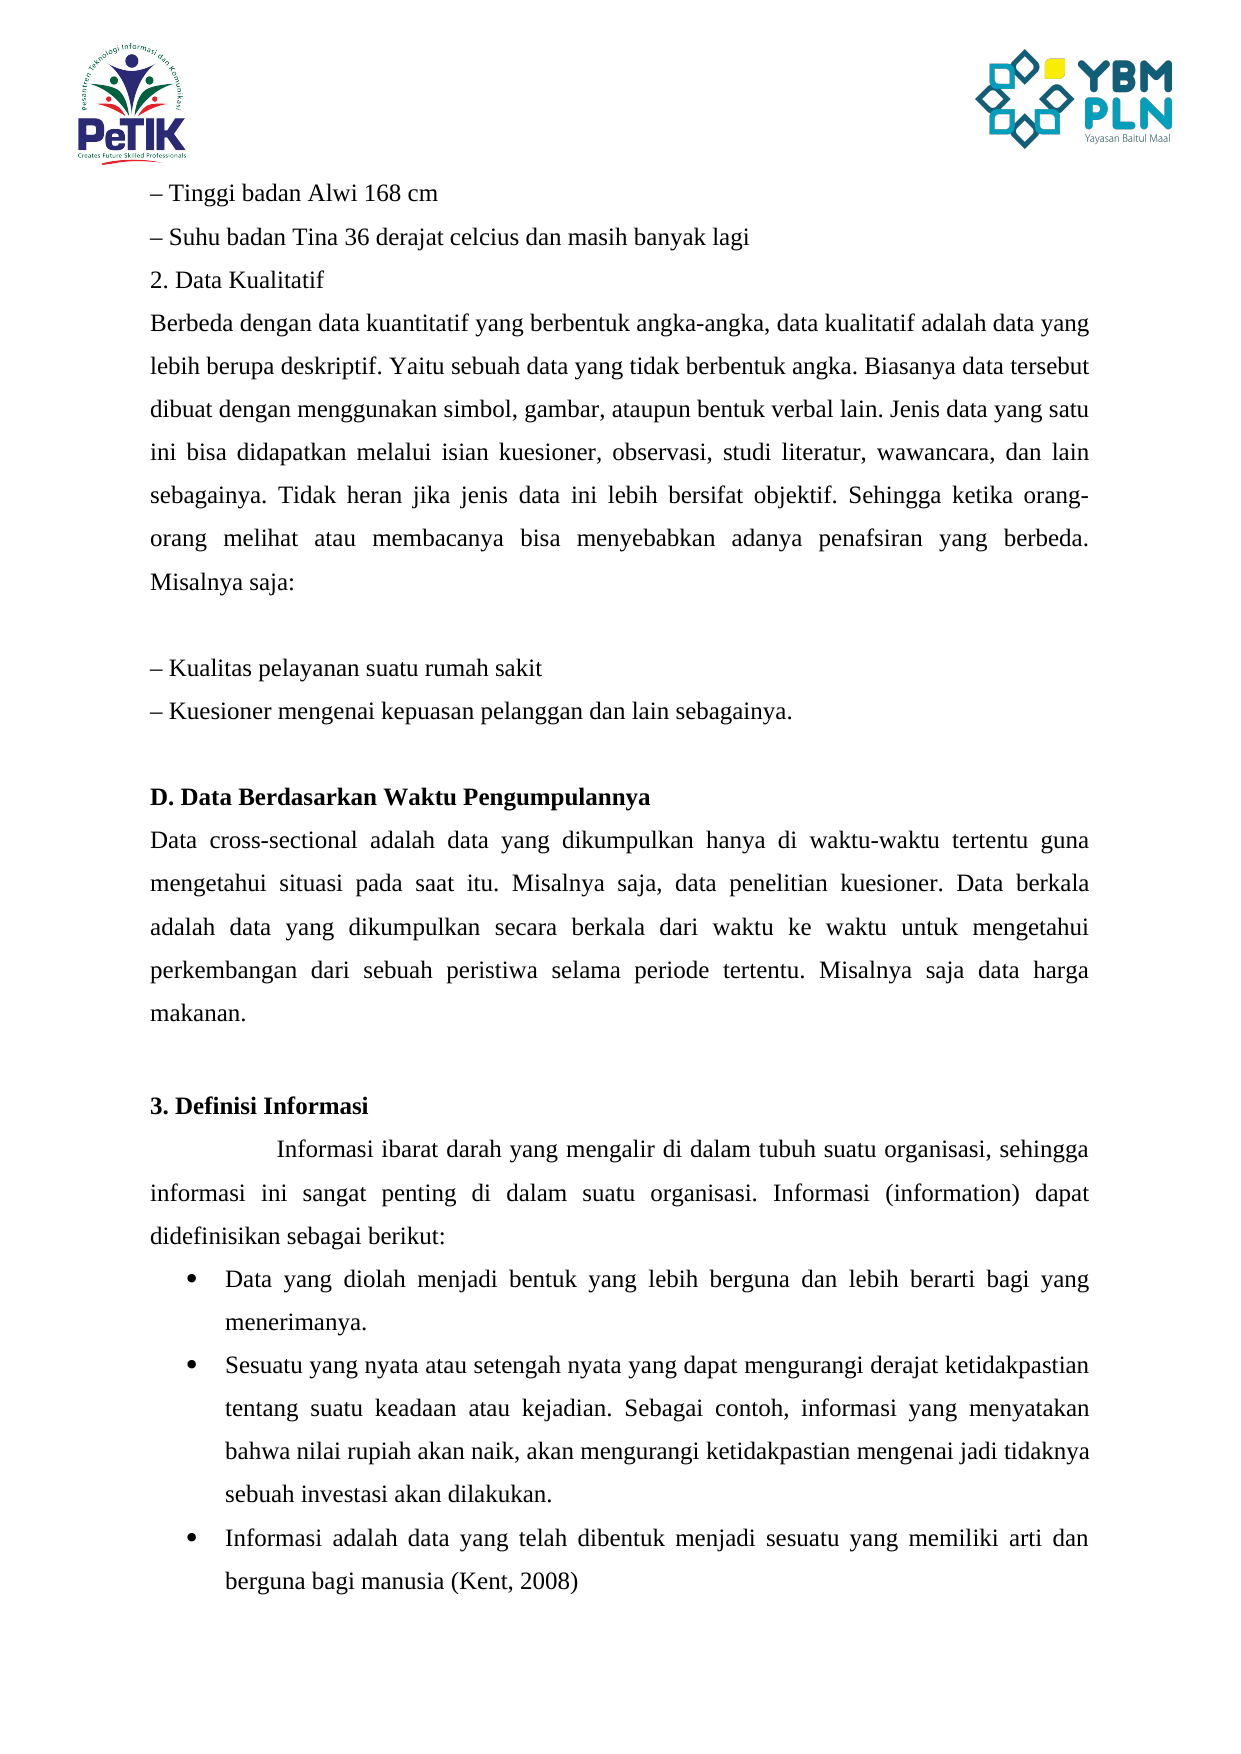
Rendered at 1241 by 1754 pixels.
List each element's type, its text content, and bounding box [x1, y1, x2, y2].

text D. Data Berdasarkan Waktu Pengumpulannya [150, 782, 1090, 811]
picture [78, 43, 186, 165]
text – Suhu badan Tina 36 derajat celcius dan masih banyak lagi [150, 222, 1090, 250]
text – Kualitas pelayanan suatu rumah sakit [150, 653, 1090, 682]
text Informasi ibarat darah yang mengalir di dalam tubuh suatu organisasi, sehingga informasi ini sangat penting di dalam suatu organisasi. Informasi (information) dapat didefinisikan sebagai berikut: [150, 1134, 1090, 1249]
list Data yang diolah menjadi bentuk yang lebih berguna dan lebih berarti bagi yang menerimanya. [187, 1264, 1090, 1336]
picture [975, 49, 1172, 149]
list Sesuatu yang nyata atau setengah nyata yang dapat mengurangi derajat ketidakpastian tentang suatu keadaan atau kejadian. Sebagai contoh, informasi yang menyatakan bahwa nilai rupiah akan naik, akan mengurangi ketidakpastian mengenai jadi tidaknya sebuah investasi akan dilakukan. [187, 1350, 1090, 1508]
list Informasi adalah data yang telah dibentuk menjadi sesuatu yang memiliki arti dan berguna bagi manusia (Kent, 2008) [187, 1523, 1090, 1594]
text 2. Data Kualitatif [150, 265, 1090, 293]
text – Kuesioner mengenai kepuasan pelanggan dan lain sebagainya. [150, 696, 1090, 725]
text Berbeda dengan data kuantitatif yang berbentuk angka-angka, data kualitatif adalah data yang lebih berupa deskriptif. Yaitu sebuah data yang tidak berbentuk angka. Biasanya data tersebut dibuat dengan menggunakan simbol, gambar, ataupun bentuk verbal lain. Jenis data yang satu ini bisa didapatkan melalui isian kuesioner, observasi, studi literatur, wawancara, dan lain sebagainya. Tidak heran jika jenis data ini lebih bersifat objektif. Sehingga ketika orang-orang melihat atau membacanya bisa menyebabkan adanya penafsiran yang berbeda. Misalnya saja: [150, 308, 1090, 595]
text – Tinggi badan Alwi 168 cm [150, 150, 1090, 207]
text 3. Definisi Informasi [150, 1091, 1090, 1120]
text Data cross-sectional adalah data yang dikumpulkan hanya di waktu-waktu tertentu guna mengetahui situasi pada saat itu. Misalnya saja, data penelitian kuesioner. Data berkala adalah data yang dikumpulkan secara berkala dari waktu ke waktu untuk mengetahui perkembangan dari sebuah peristiwa selama periode tertentu. Misalnya saja data harga makanan. [150, 825, 1090, 1027]
